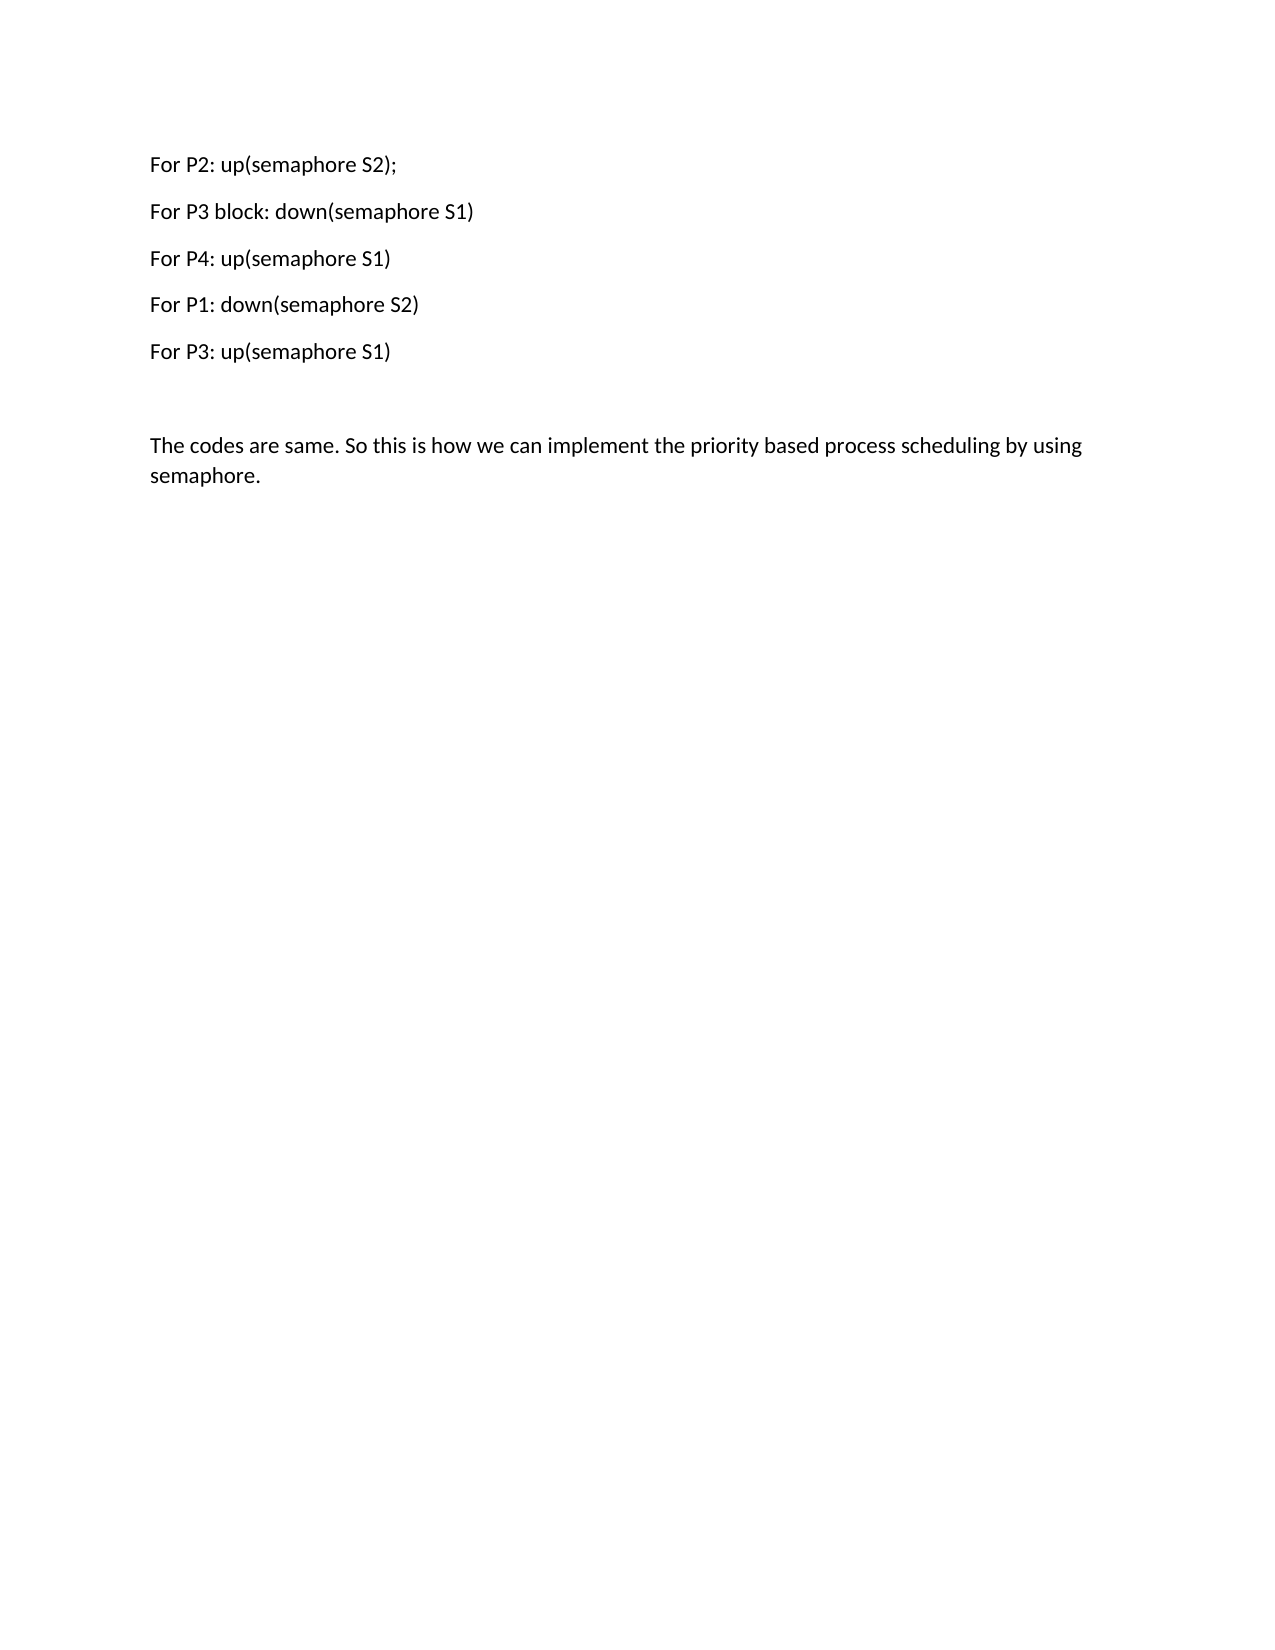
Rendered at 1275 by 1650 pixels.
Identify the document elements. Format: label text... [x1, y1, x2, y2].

text For P3: up(semaphore S1) [150, 337, 1125, 366]
text The codes are same. So this is how we can implement the priority based process scheduling by using semaphore. [150, 431, 1125, 489]
text For P1: down(semaphore S2) [150, 291, 1125, 319]
text For P3 block: down(semaphore S1) [150, 197, 1125, 225]
text For P4: up(semaphore S1) [150, 244, 1125, 272]
text For P2: up(semaphore S2); [150, 150, 1125, 178]
